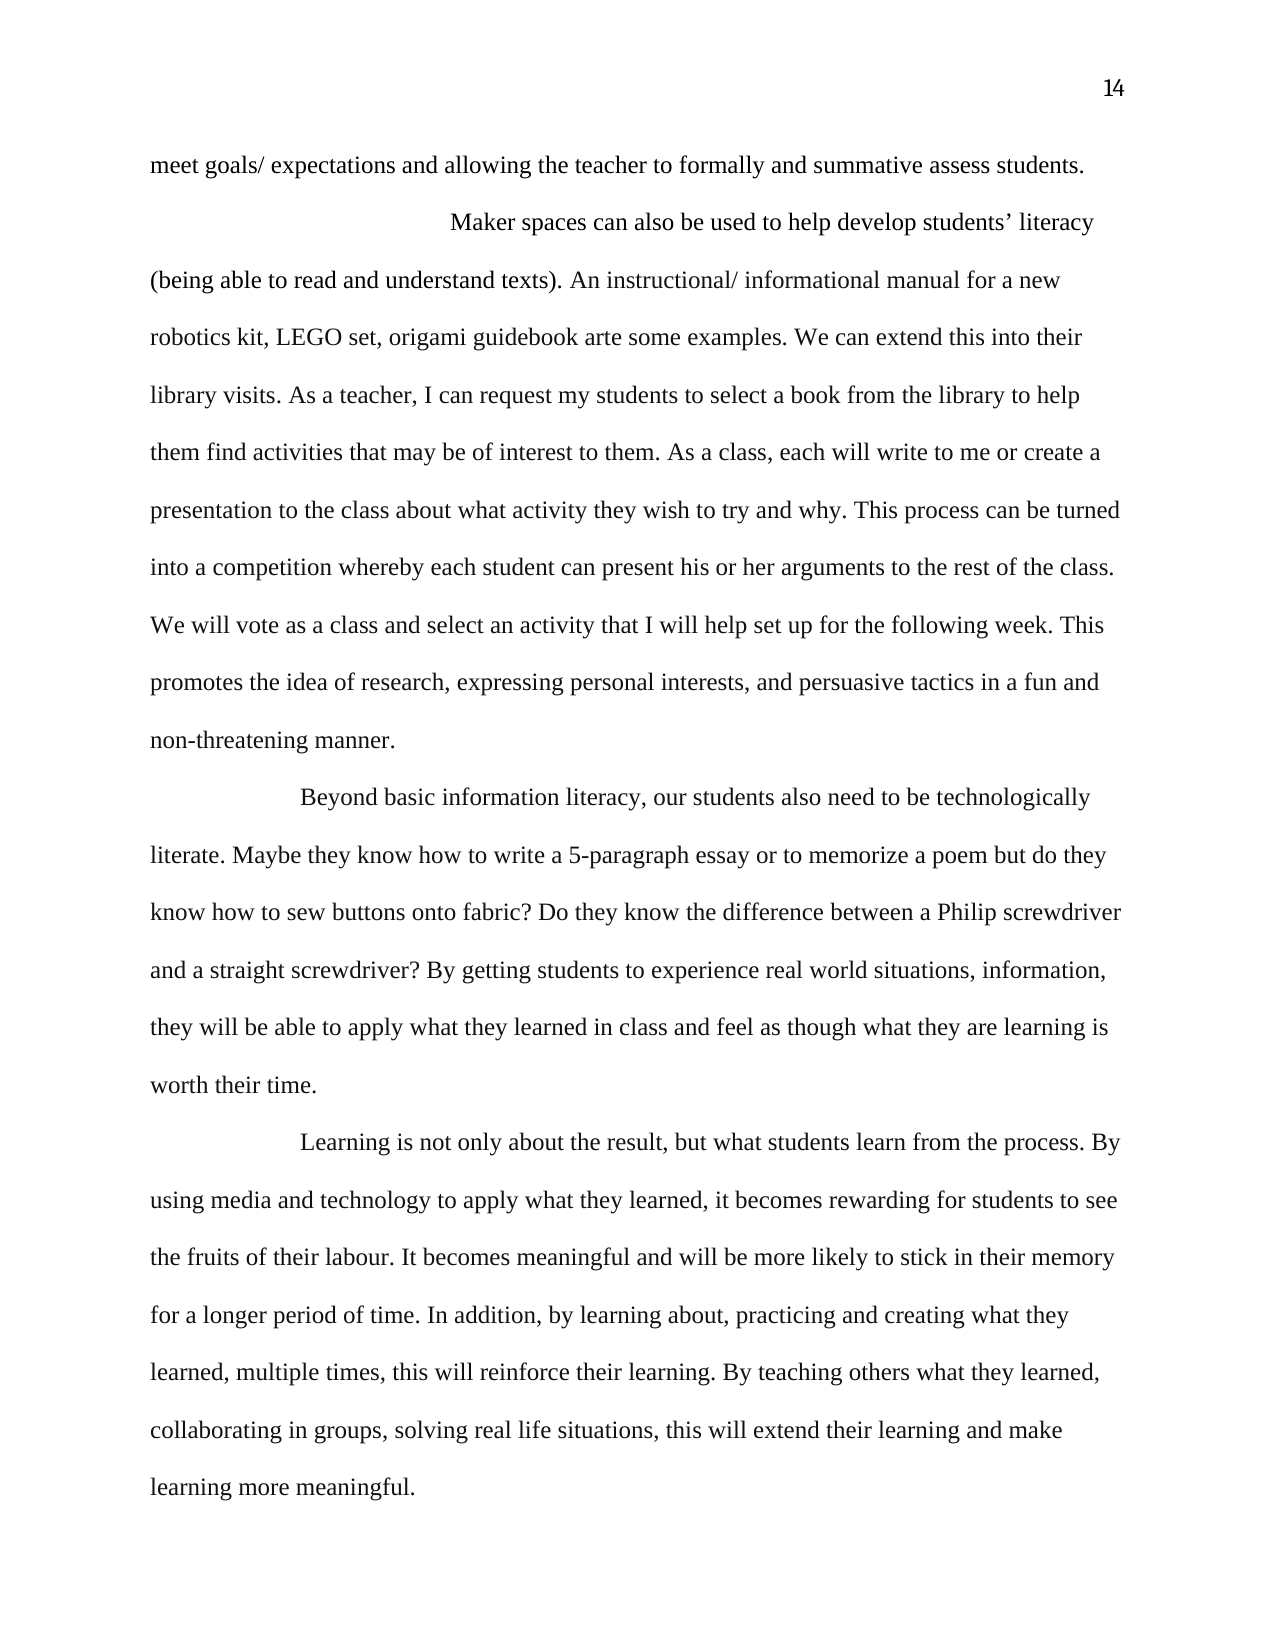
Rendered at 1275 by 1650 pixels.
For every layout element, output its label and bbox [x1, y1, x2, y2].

text [150, 150, 1125, 1501]
